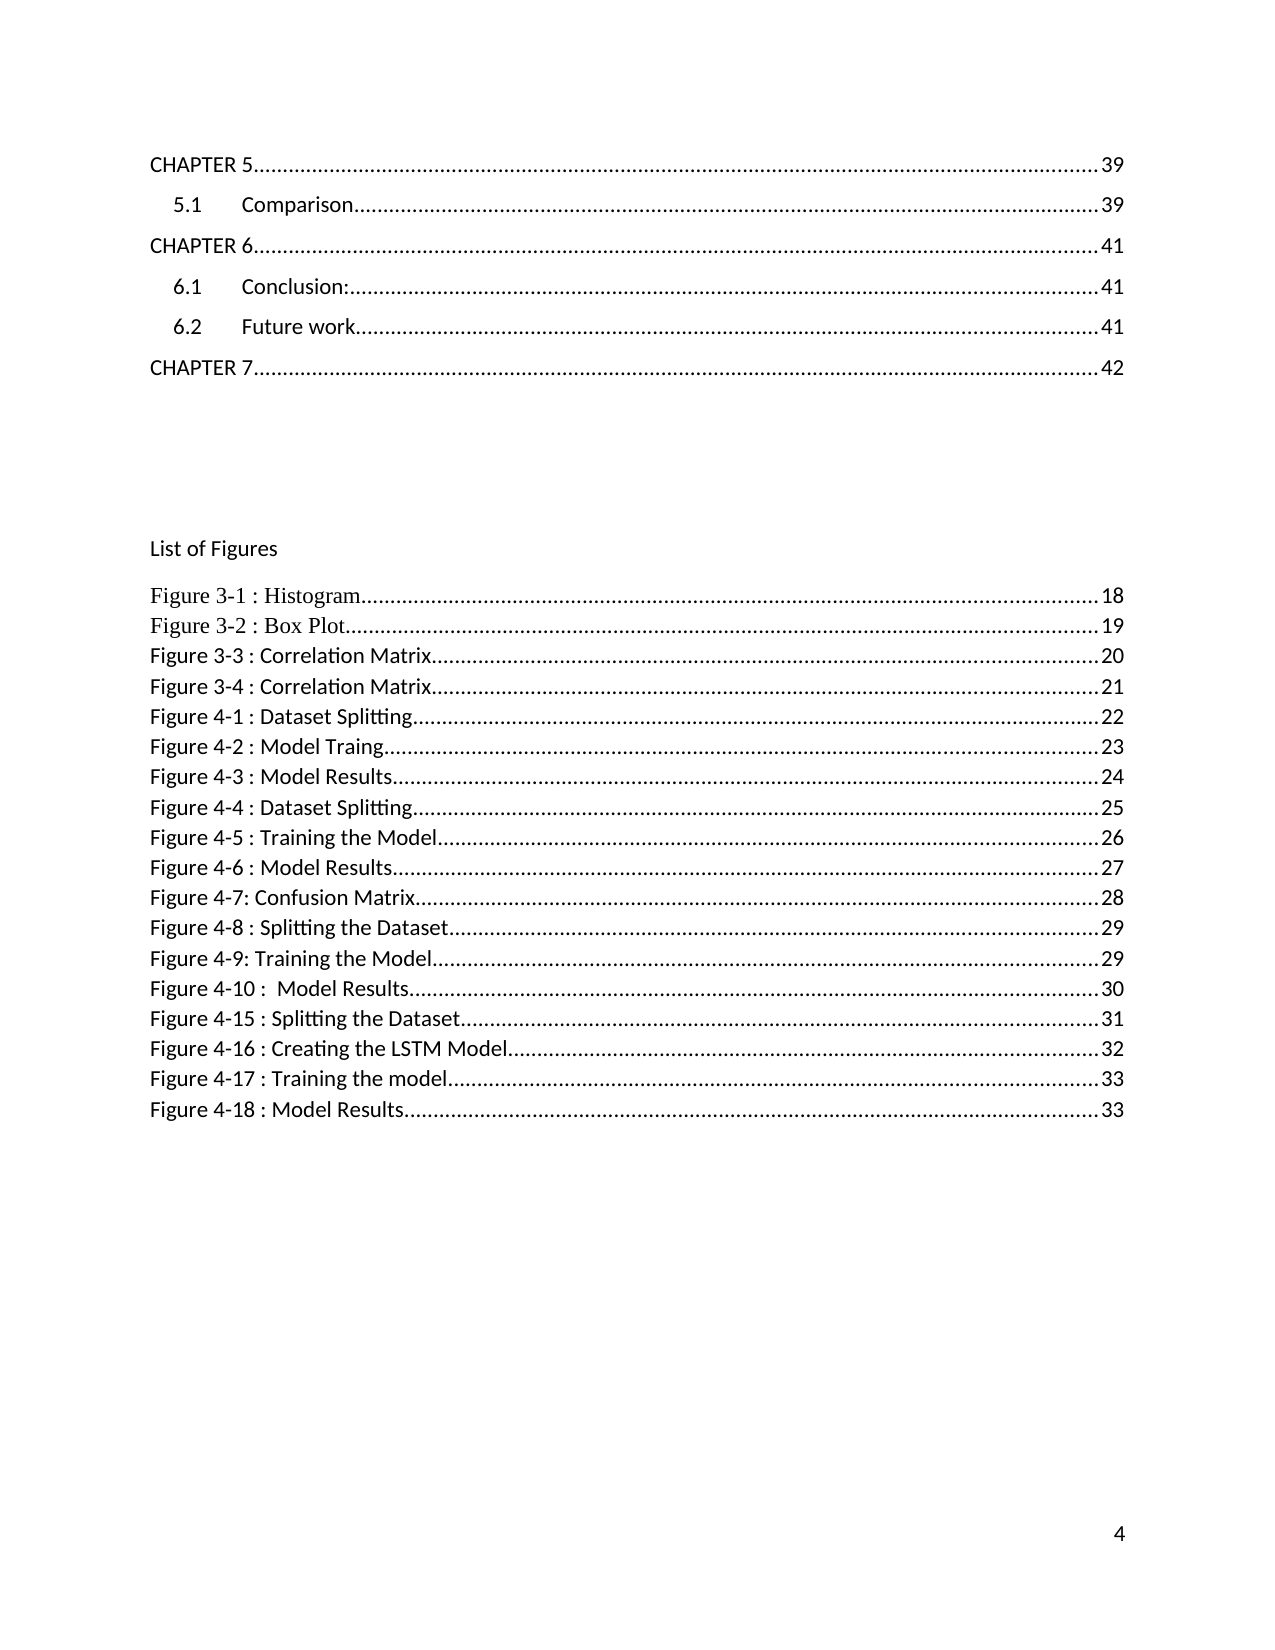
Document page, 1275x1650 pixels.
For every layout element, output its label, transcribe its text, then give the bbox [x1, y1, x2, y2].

text Figure 4-5 : Training the Model 26 [150, 823, 1125, 851]
text Figure 4-3 : Model Results 24 [150, 762, 1125, 791]
text Figure 3-4 : Correlation Matrix 21 [150, 672, 1125, 700]
text Figure 3-1 : Histogram 18 [150, 581, 1125, 609]
text Figure 4-1 : Dataset Splitting 22 [150, 702, 1125, 730]
text Figure 4-8 : Splitting the Dataset 29 [150, 913, 1125, 942]
text Figure 4-17 : Training the model 33 [150, 1064, 1125, 1093]
text Figure 4-4 : Dataset Splitting 25 [150, 793, 1125, 821]
text List of Figures [150, 534, 1125, 562]
text Figure 4-10 : Model Results 30 [150, 974, 1125, 1002]
text Figure 4-6 : Model Results 27 [150, 853, 1125, 881]
text Figure 4-7: Confusion Matrix 28 [150, 883, 1125, 911]
text Figure 3-3 : Correlation Matrix 20 [150, 642, 1125, 670]
text Figure 4-16 : Creating the LSTM Model 32 [150, 1034, 1125, 1062]
text Figure 3-2 : Box Plot 19 [150, 611, 1125, 639]
text Figure 4-2 : Model Traing 23 [150, 732, 1125, 760]
text Figure 4-9: Training the Model 29 [150, 944, 1125, 972]
text Figure 4-15 : Splitting the Dataset 31 [150, 1004, 1125, 1032]
text Figure 4-18 : Model Results 33 [150, 1095, 1125, 1123]
